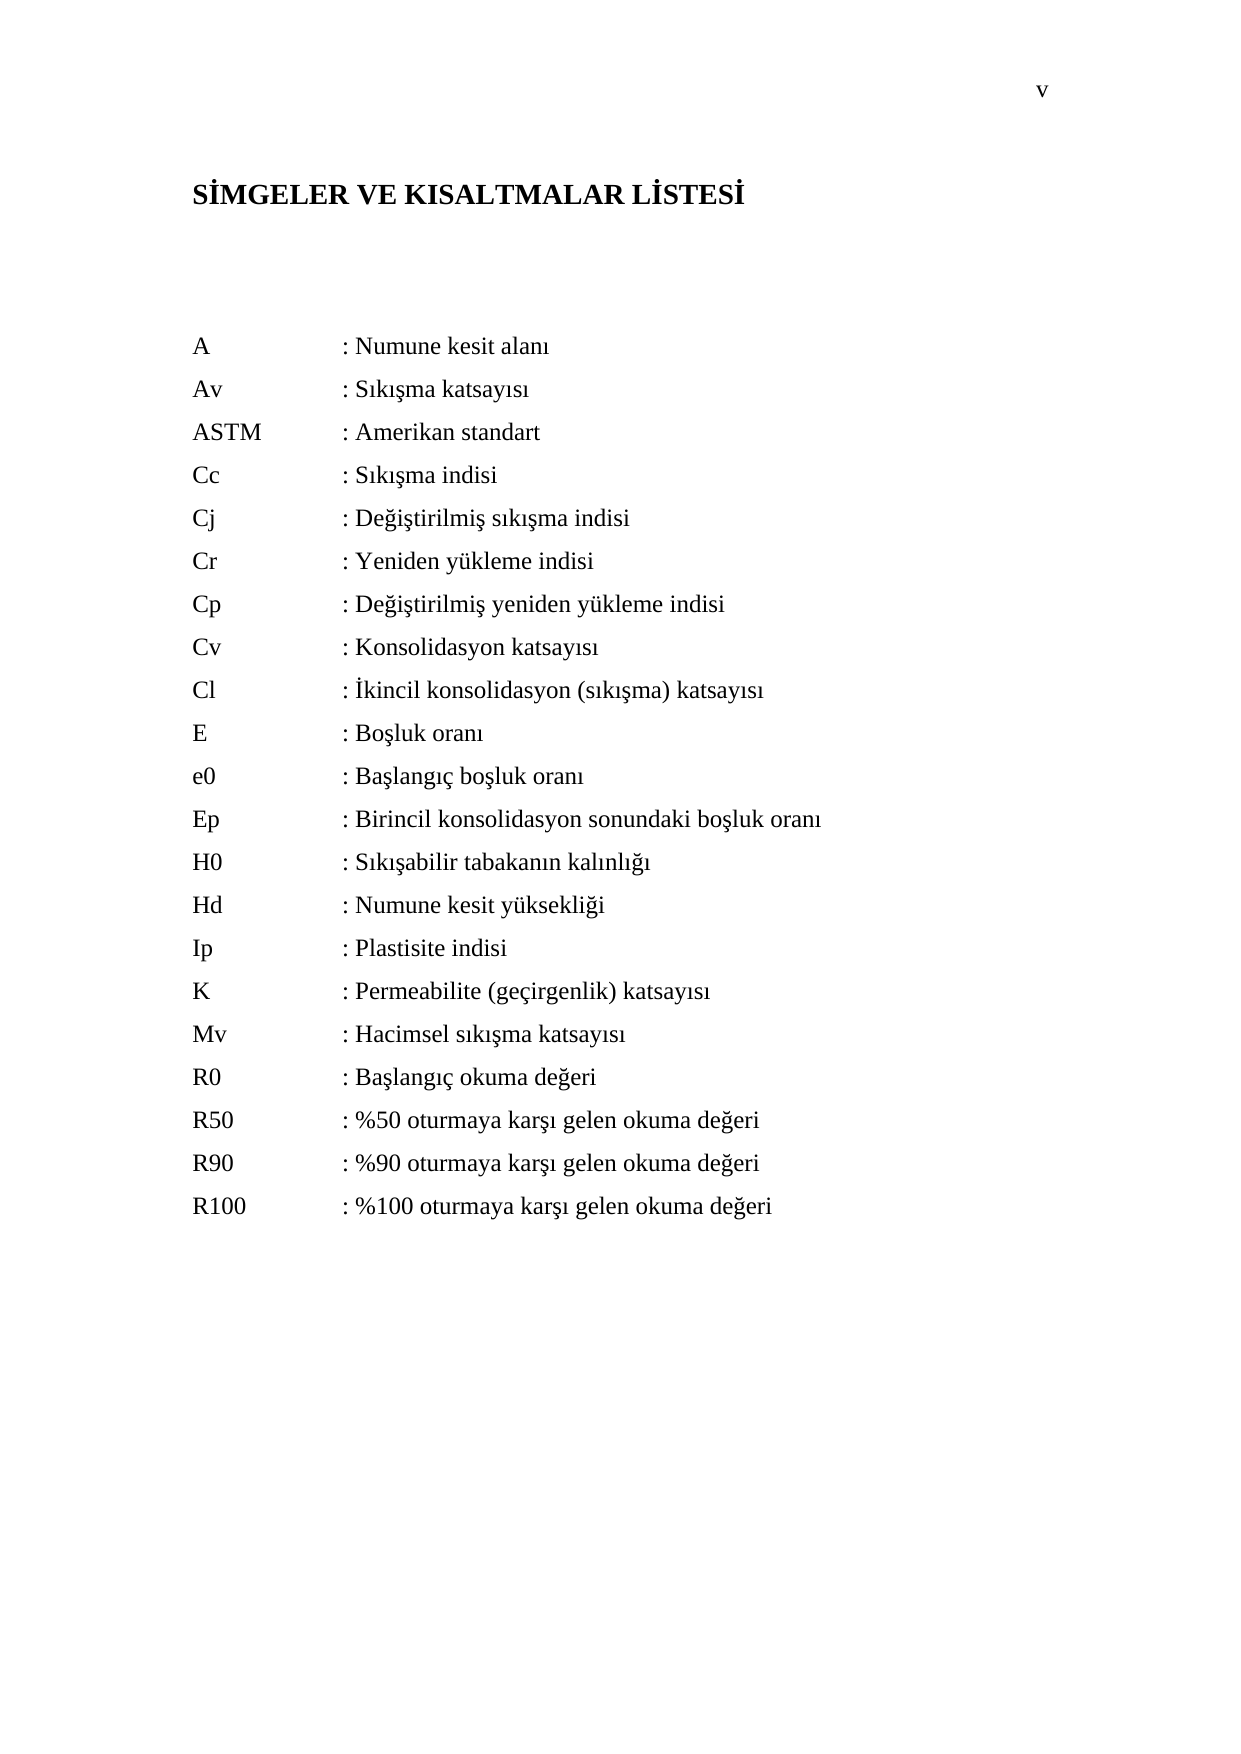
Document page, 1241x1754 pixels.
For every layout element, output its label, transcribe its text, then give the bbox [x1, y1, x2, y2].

table_cell : Numune kesit yüksekliği [331, 890, 1006, 933]
table_cell : %90 oturmaya karşı gelen okuma değeri [331, 1148, 1006, 1191]
table_cell Hd [181, 890, 331, 933]
table_header A [181, 331, 331, 374]
table_cell : Konsolidasyon katsayısı [331, 632, 1006, 675]
table_cell R50 [181, 1105, 331, 1148]
table_cell Mv [181, 1019, 331, 1062]
table_cell : Başlangıç okuma değeri [331, 1062, 1006, 1105]
table_cell Ep [181, 804, 331, 847]
table_cell Cl [181, 675, 331, 718]
table_cell : Değiştirilmiş sıkışma indisi [331, 503, 1006, 546]
table_cell : Değiştirilmiş yeniden yükleme indisi [331, 589, 1006, 632]
table_cell : %100 oturmaya karşı gelen okuma değeri [331, 1191, 1006, 1234]
table_cell e0 [181, 761, 331, 804]
table_cell R90 [181, 1148, 331, 1191]
table_cell : %50 oturmaya karşı gelen okuma değeri [331, 1105, 1006, 1148]
table_cell K [181, 976, 331, 1019]
table_cell : İkincil konsolidasyon (sıkışma) katsayısı [331, 675, 1006, 718]
table_cell E [181, 718, 331, 761]
table_cell Cc [181, 460, 331, 503]
table_cell : Sıkışma katsayısı [331, 374, 1006, 417]
table_cell : Birincil konsolidasyon sonundaki boşluk oranı [331, 804, 1006, 847]
table_cell : Sıkışabilir tabakanın kalınlığı [331, 847, 1006, 890]
table_cell R0 [181, 1062, 331, 1105]
table_cell Cp [181, 589, 331, 632]
table_cell : Sıkışma indisi [331, 460, 1006, 503]
table_cell : Permeabilite (geçirgenlik) katsayısı [331, 976, 1006, 1019]
text SİMGELER VE KISALTMALAR LİSTESİ [192, 177, 1048, 211]
table_cell Cr [181, 546, 331, 589]
table_cell H0 [181, 847, 331, 890]
table_cell : Yeniden yükleme indisi [331, 546, 1006, 589]
table_cell Cv [181, 632, 331, 675]
table_cell : Hacimsel sıkışma katsayısı [331, 1019, 1006, 1062]
table_header : Numune kesit alanı [331, 331, 1006, 374]
table_cell Ip [181, 933, 331, 976]
table_cell Cj [181, 503, 331, 546]
table_cell : Boşluk oranı [331, 718, 1006, 761]
table_cell : Amerikan standart [331, 417, 1006, 460]
table_cell : Plastisite indisi [331, 933, 1006, 976]
table_cell : Başlangıç boşluk oranı [331, 761, 1006, 804]
table_cell ASTM [181, 417, 331, 460]
table_cell R100 [181, 1191, 331, 1234]
table_cell Av [181, 374, 331, 417]
